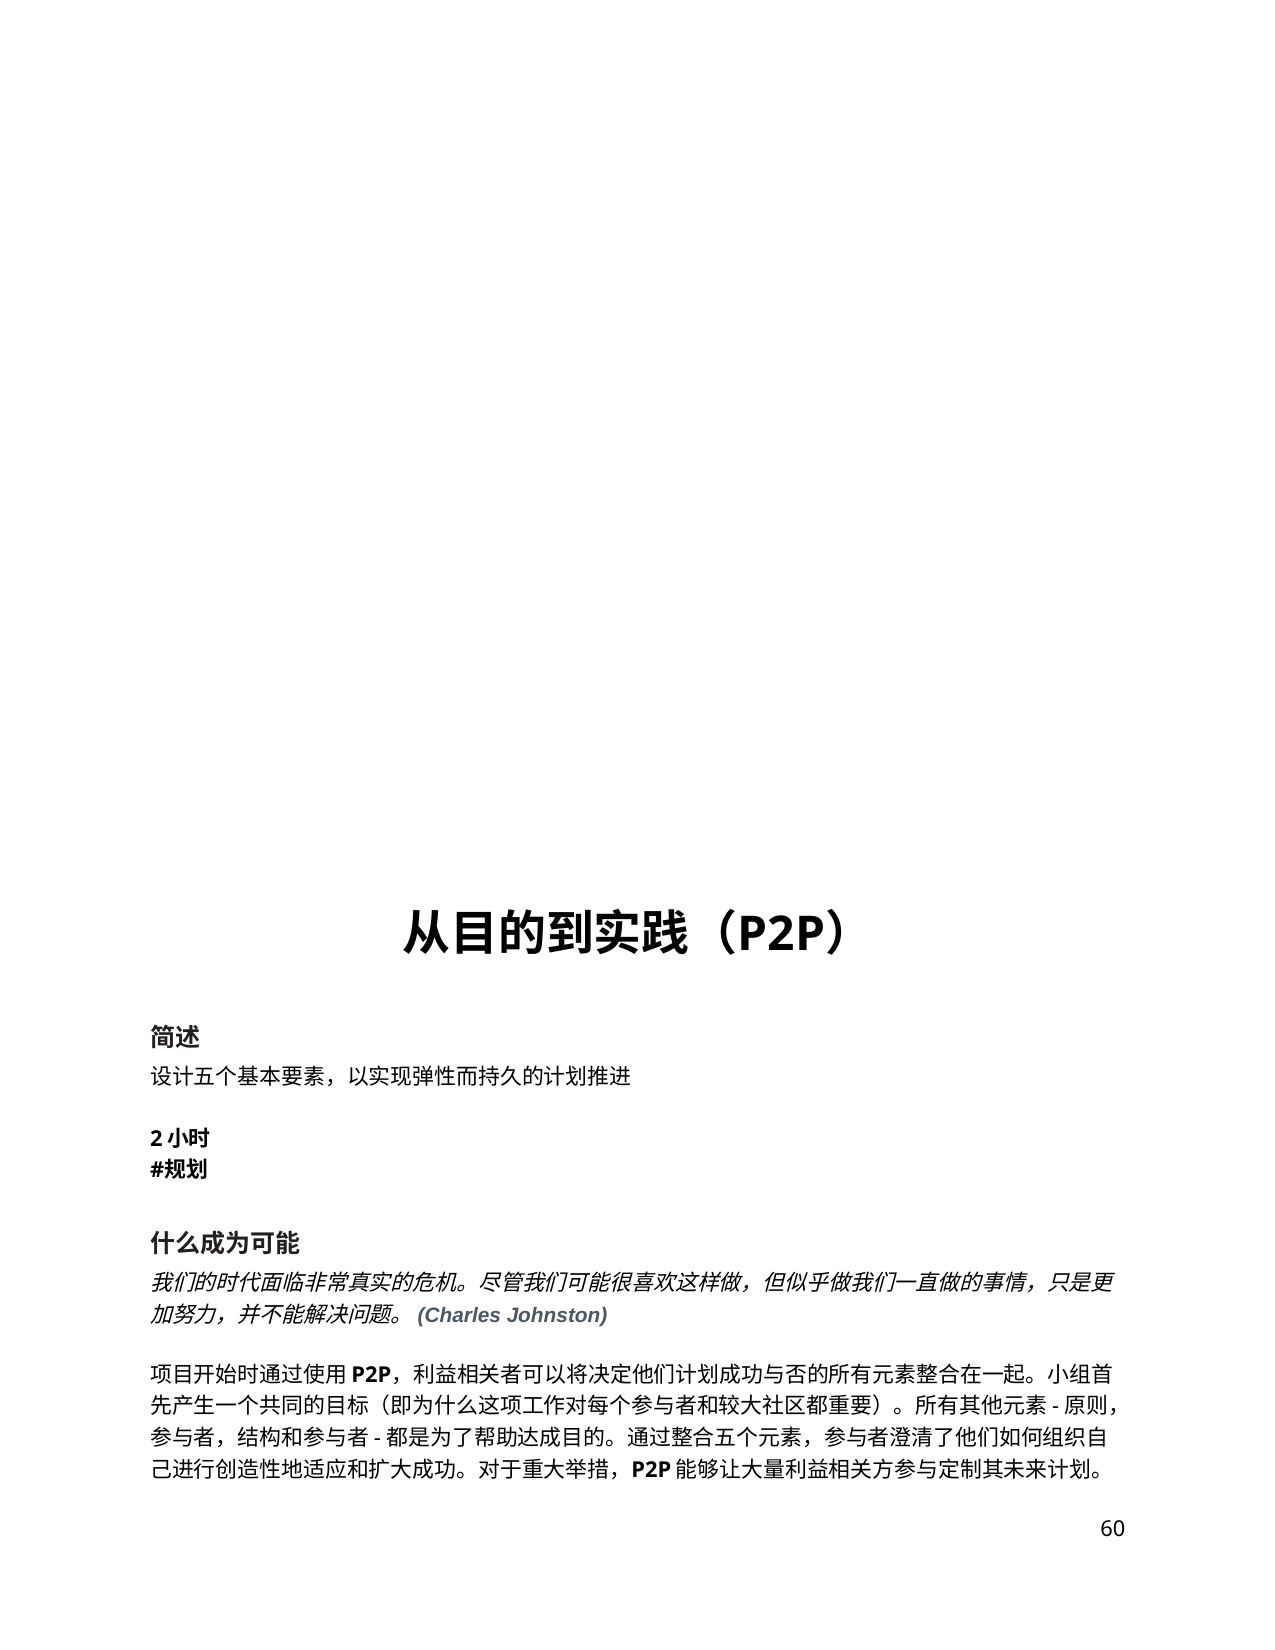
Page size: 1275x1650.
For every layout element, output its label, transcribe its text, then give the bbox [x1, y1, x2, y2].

text 项目开始时通过使用P2P，利益相关者可以将决定他们计划成功与否的所有元素整合在一起。小组首先产生一个共同的目标（即为什么这项工作对每个参与者和较大社区都重要）。所有其他元素 - 原则，参与者，结构和参与者 - 都是为了帮助达成目的。通过整合五个元素，参与者澄清了他们如何组织自己进行创造性地适应和扩大成功。对于重大举措，P2P能够让大量利益相关方参与定制其未来计划。 [150, 1357, 1125, 1484]
subtitle 从目的到实践（P2P） [150, 895, 1125, 964]
text 设计五个基本要素，以实现弹性而持久的计划推进 [150, 1059, 1125, 1091]
text 简述 [150, 1017, 1125, 1054]
text #规划 [150, 1152, 1125, 1184]
text 2小时 [150, 1121, 1125, 1152]
text 什么成为可能 [150, 1223, 1125, 1259]
text 我们的时代面临非常真实的危机。尽管我们可能很喜欢这样做，但似乎做我们一直做的事情，只是更加努力，并不能解决问题。 (Charles Johnston) [150, 1265, 1125, 1328]
